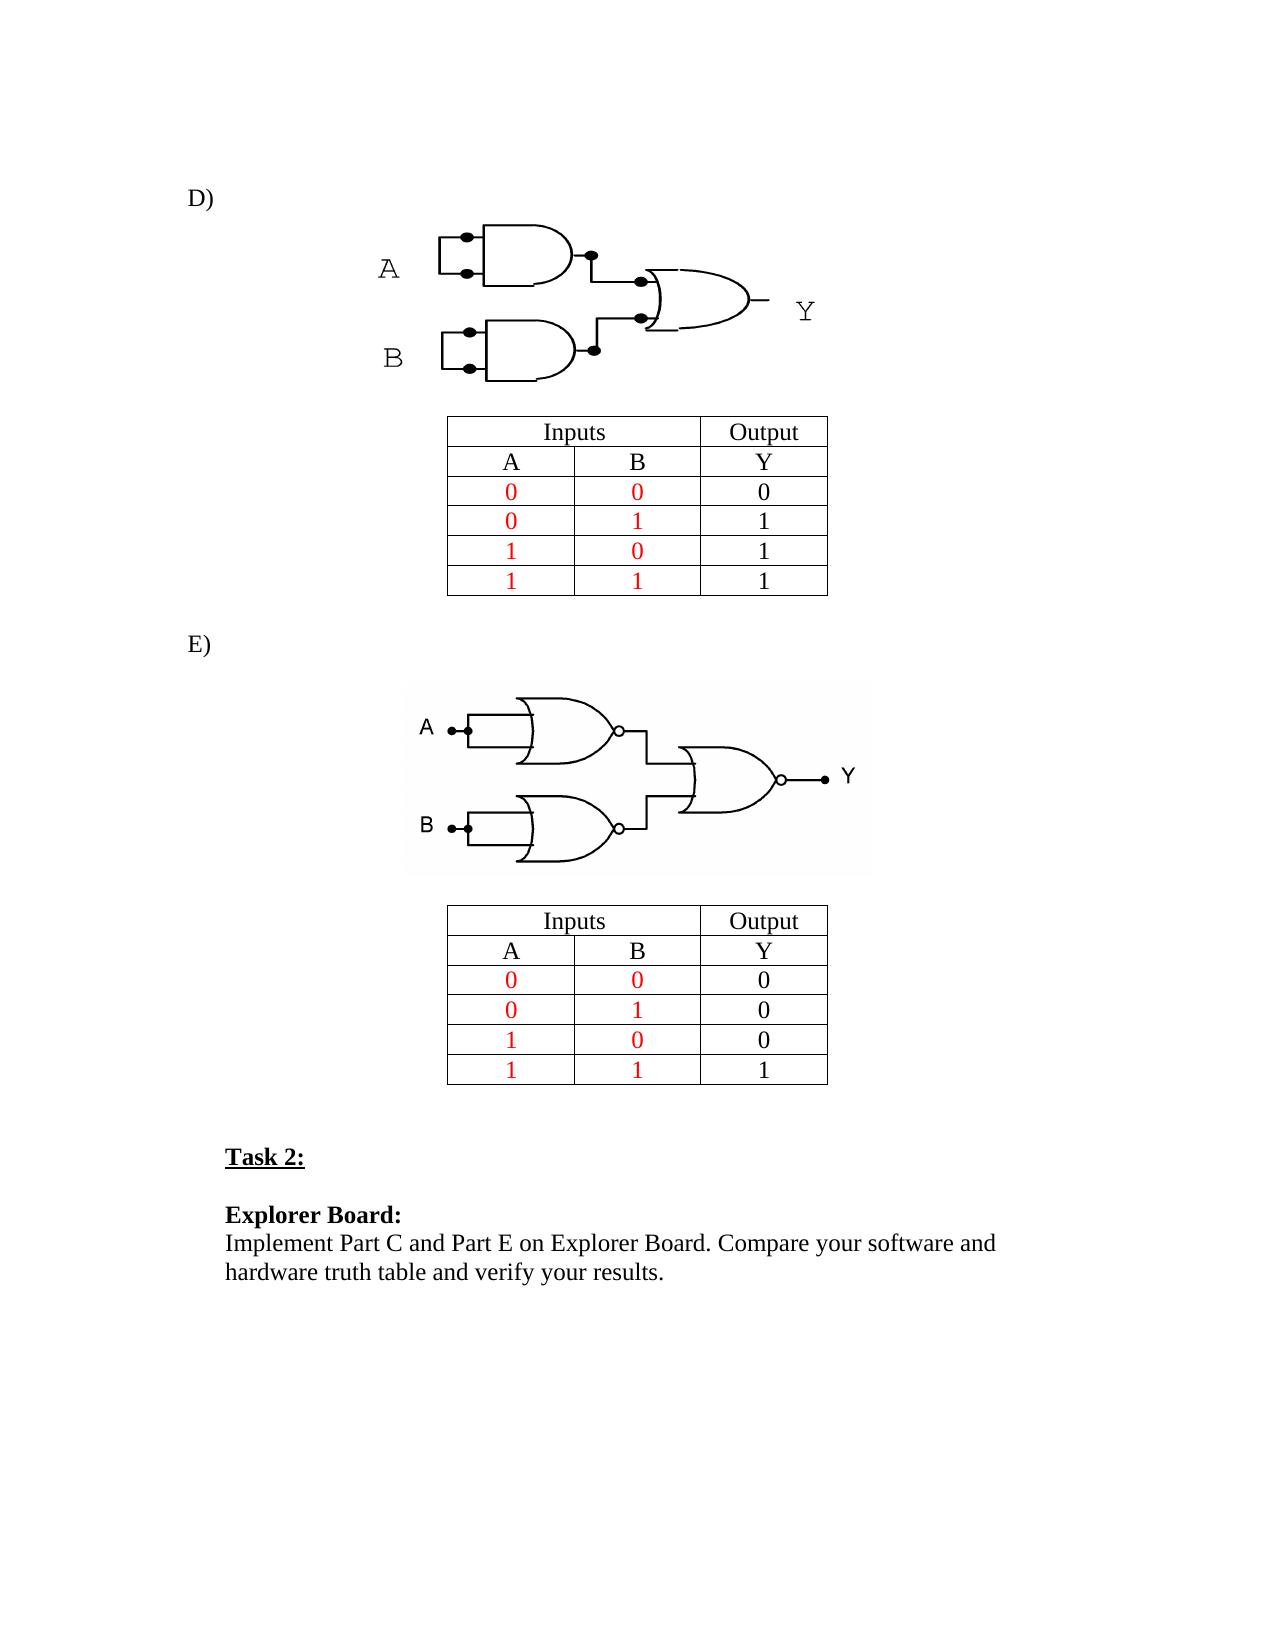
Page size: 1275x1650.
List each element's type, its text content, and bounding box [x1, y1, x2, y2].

table_cell 0 [575, 1025, 700, 1054]
table_cell 1 [448, 536, 574, 565]
table_cell Y [701, 447, 827, 476]
picture [403, 682, 873, 877]
table_cell 0 [575, 536, 700, 565]
table_header Output [701, 906, 827, 935]
table_cell 1 [701, 536, 827, 565]
text E) [187, 629, 1087, 658]
table_cell 0 [448, 995, 574, 1024]
table_cell 0 [448, 506, 574, 535]
table_cell 0 [448, 477, 574, 505]
table_header Output [701, 417, 827, 446]
table_cell 1 [701, 1055, 827, 1084]
table_cell 1 [448, 1055, 574, 1084]
table_cell 0 [701, 477, 827, 505]
text Explorer Board: [225, 1200, 1087, 1228]
table_cell 1 [701, 566, 827, 595]
table_cell 0 [701, 1025, 827, 1054]
table_cell 1 [448, 1025, 574, 1054]
table_cell Y [701, 936, 827, 964]
table_cell 1 [575, 506, 700, 535]
table_cell 1 [575, 995, 700, 1024]
table_cell A [448, 936, 574, 964]
table_cell B [575, 936, 700, 964]
table_cell 0 [701, 966, 827, 994]
table_cell B [575, 447, 700, 476]
table_header Inputs [448, 417, 700, 446]
table_cell A [448, 447, 574, 476]
table_header Inputs [448, 906, 700, 935]
table_cell 0 [448, 966, 574, 994]
picture [337, 216, 826, 391]
table_cell 0 [701, 995, 827, 1024]
table_cell 1 [575, 566, 700, 595]
table_cell 0 [575, 966, 700, 994]
table_cell 1 [448, 566, 574, 595]
table_cell 1 [701, 506, 827, 535]
table_cell 0 [575, 477, 700, 505]
text Task 2: [225, 1142, 1087, 1171]
text Implement Part C and Part E on Explorer Board. Compare your software and hardware truth table and verify your results. [225, 1228, 1087, 1286]
text D) [187, 183, 1087, 212]
table_cell 1 [575, 1055, 700, 1084]
